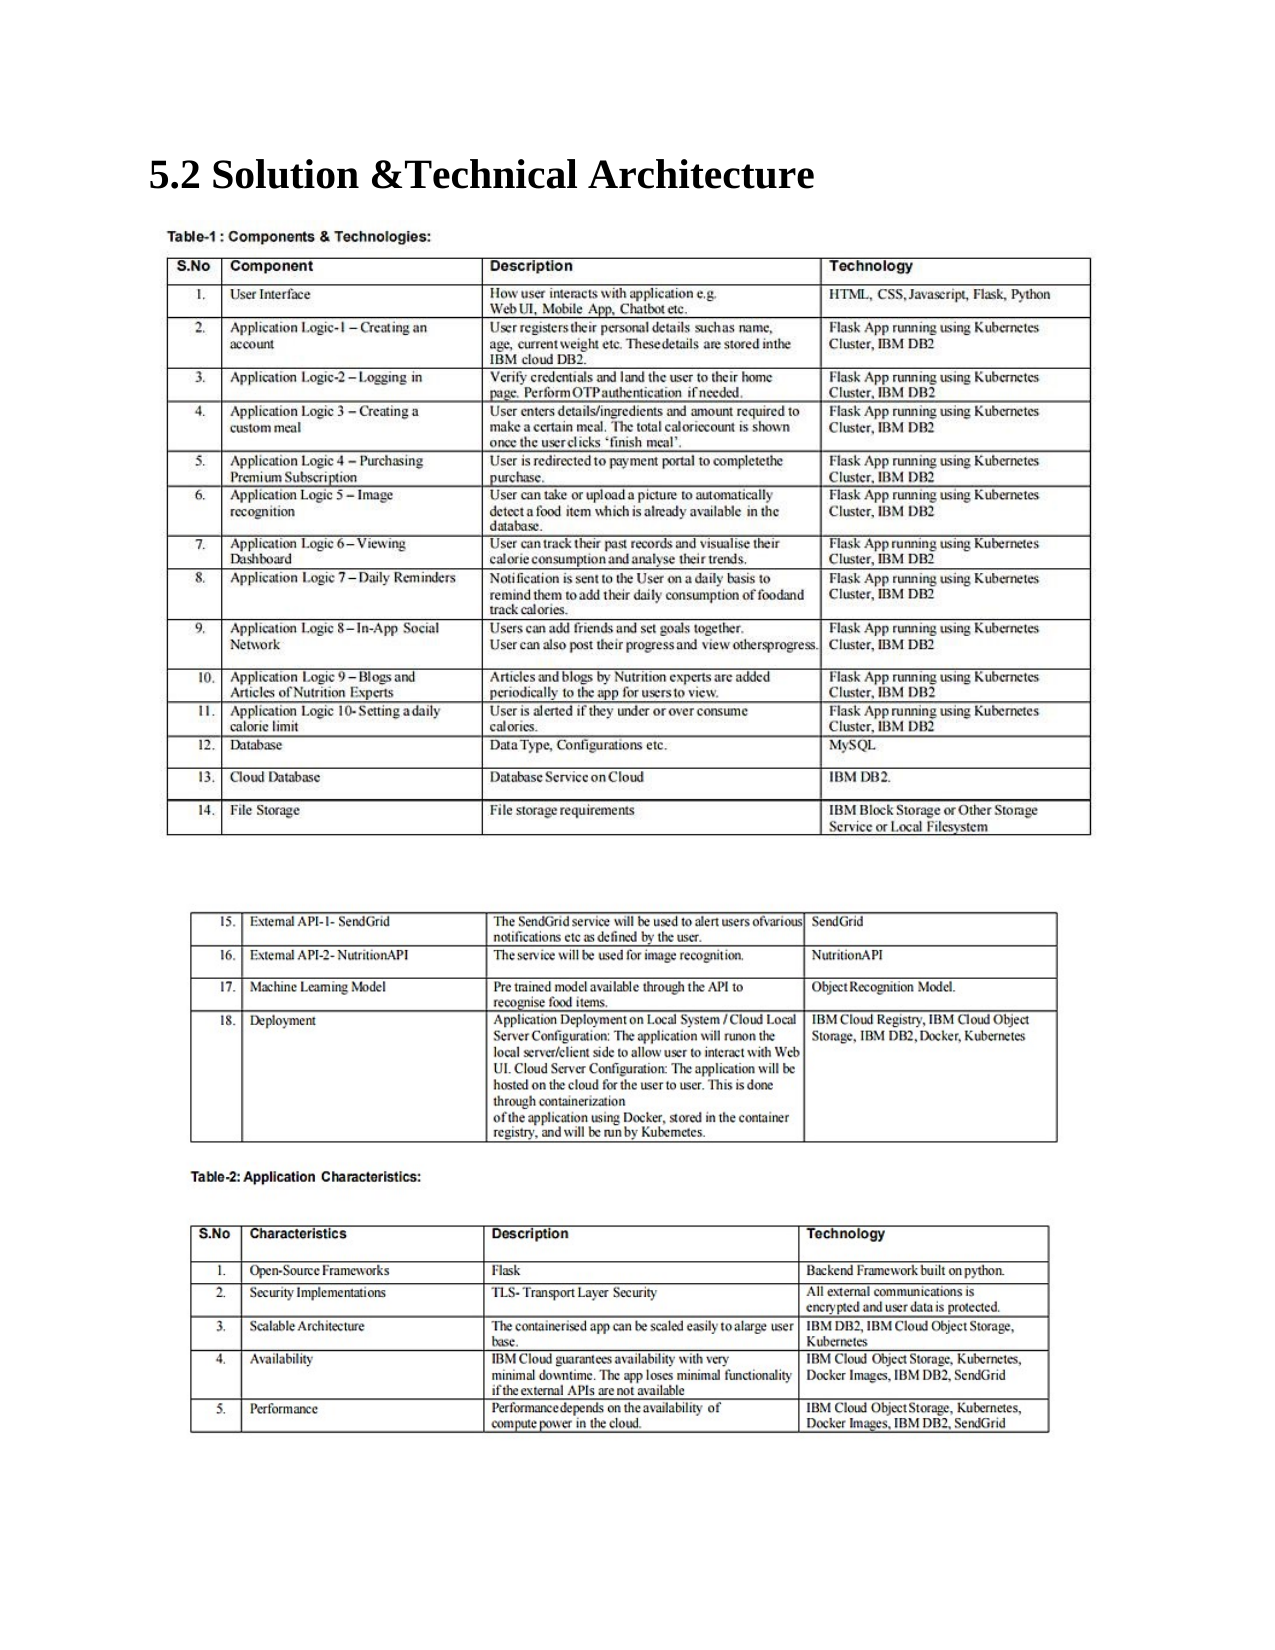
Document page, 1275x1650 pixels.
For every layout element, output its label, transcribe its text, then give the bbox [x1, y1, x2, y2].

picture [150, 201, 1126, 1470]
subtitle 5.2 Solution &Technical Architecture [148, 150, 1039, 198]
